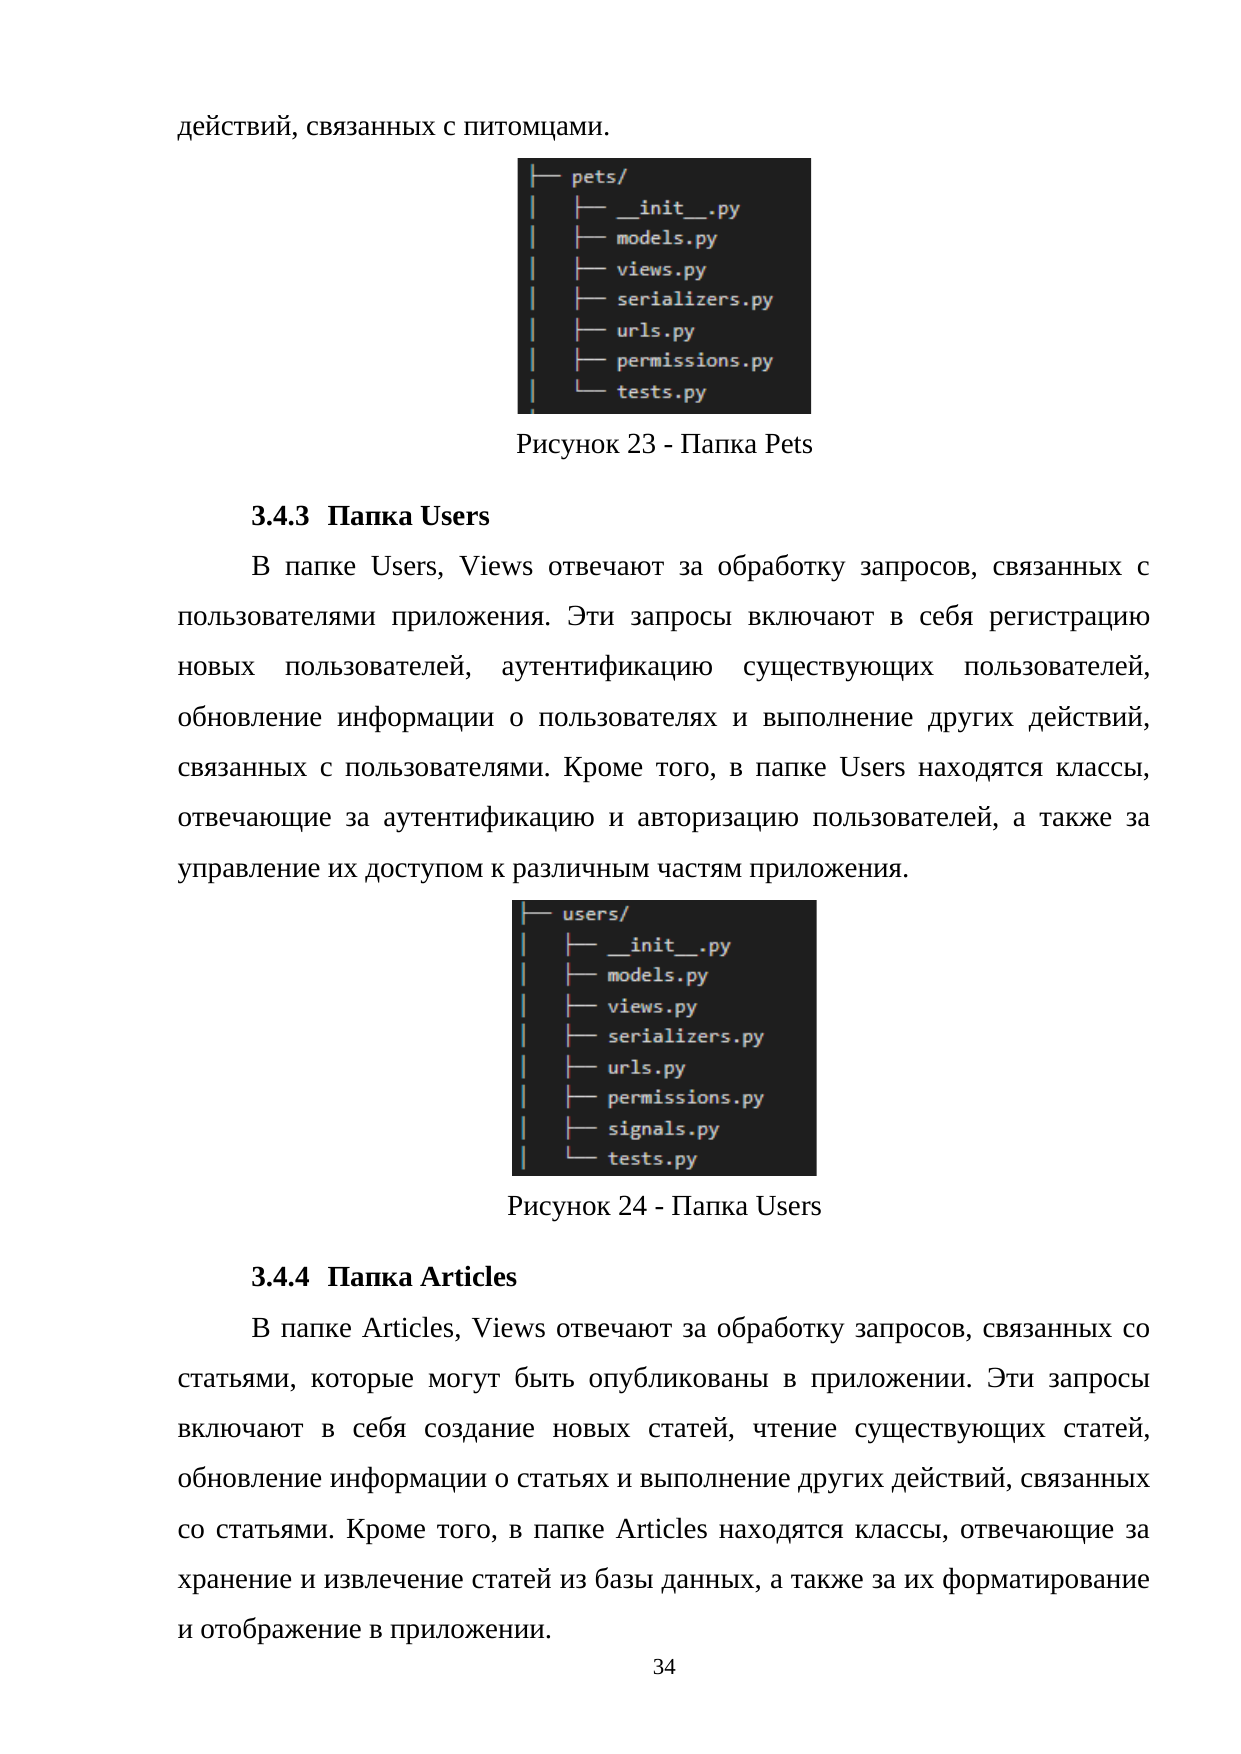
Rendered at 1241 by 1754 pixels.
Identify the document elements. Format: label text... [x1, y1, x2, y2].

subtitle Папка Users [177, 498, 1151, 531]
text Рисунок 24 - Папка Users [177, 1188, 1151, 1222]
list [177, 108, 1151, 142]
subtitle Папка Articles [177, 1259, 1151, 1293]
list В папке Users, Views отвечают за обработку запросов, связанных с пользователями приложения. Эти запросы включают в себя регистрацию новых пользователей, аутентификацию существующих пользователей, обновление информации о пользователях и выполнение других действий, связанных с пользователями. Кроме того, в папке Users находятся классы, отвечающие за аутентификацию и авторизацию пользователей, а также за управление их доступом к различным частям приложения. [177, 548, 1151, 883]
picture [512, 900, 817, 1176]
text Рисунок 23 - Папка Pets [177, 426, 1151, 460]
picture [517, 158, 812, 414]
list В папке Articles, Views отвечают за обработку запросов, связанных со статьями, которые могут быть опубликованы в приложении. Эти запросы включают в себя создание новых статей, чтение существующих статей, обновление информации о статьях и выполнение других действий, связанных со статьями. Кроме того, в папке Articles находятся классы, отвечающие за хранение и извлечение статей из базы данных, а также за их форматирование и отображение в приложении. [177, 1310, 1151, 1645]
